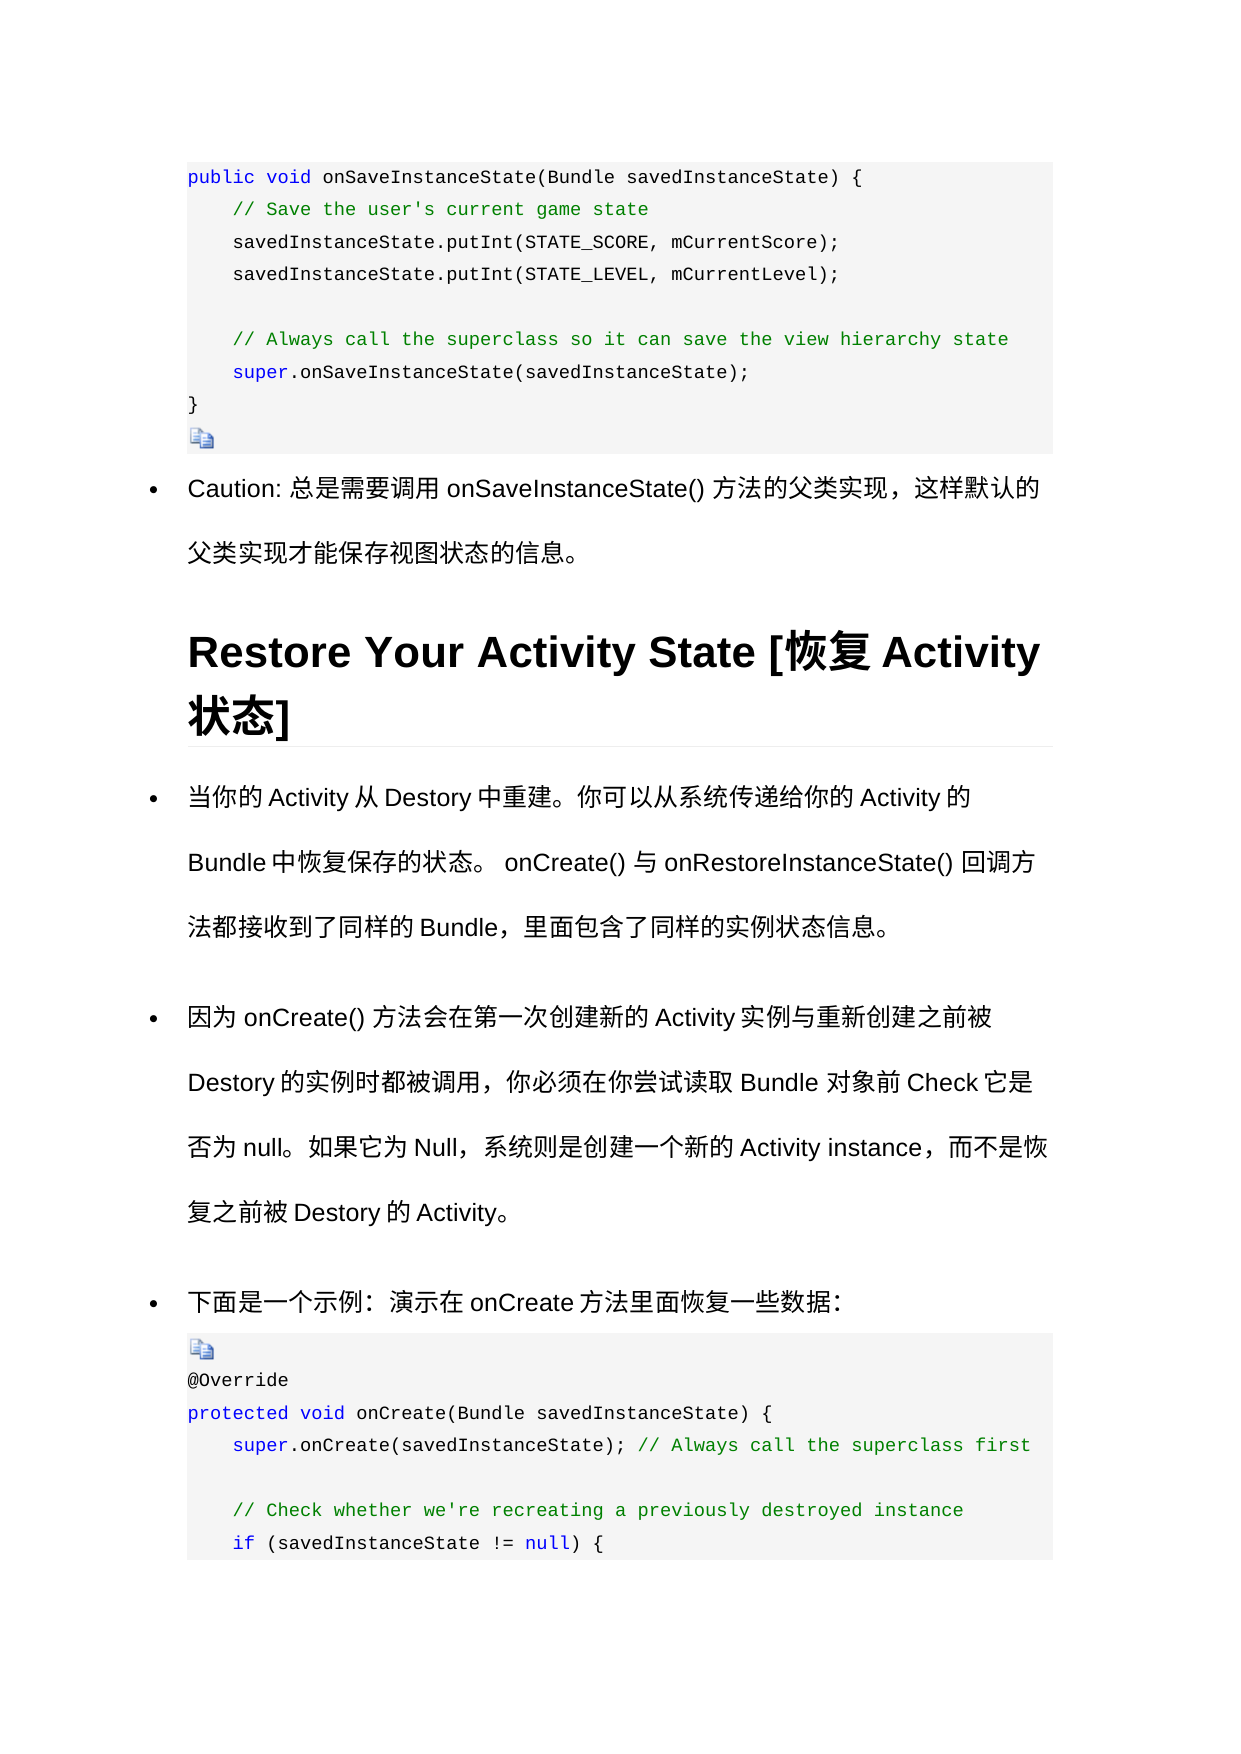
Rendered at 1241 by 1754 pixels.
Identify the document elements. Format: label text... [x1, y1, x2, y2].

picture [187, 422, 219, 454]
text savedInstanceState.putInt(STATE_LEVEL, mCurrentLevel); [187, 259, 1053, 292]
picture [187, 1332, 219, 1365]
text protected void onCreate(Bundle savedInstanceState) { [187, 1398, 1053, 1430]
text if (savedInstanceState != null) { [187, 1528, 1053, 1560]
list 下面是一个示例：演示在onCreate方法里面恢复一些数据： [150, 1268, 1053, 1333]
text // Always call the superclass so it can save the view hierarchy state [187, 324, 1053, 357]
text // Save the user's current game state [187, 194, 1053, 227]
text // Check whether we're recreating a previously destroyed instance [187, 1495, 1053, 1528]
list 当你的Activity从Destory中重建。你可以从系统传递给你的Activity的Bundle中恢复保存的状态。 onCreate() 与 onRestoreInstanceState() 回调方法都接收到了同样的Bundle，里面包含了同样的实例状态信息。 [150, 763, 1053, 958]
list Caution: 总是需要调用 onSaveInstanceState() 方法的父类实现，这样默认的父类实现才能保存视图状态的信息。 [150, 454, 1053, 584]
text super.onCreate(savedInstanceState); // Always call the superclass first [187, 1430, 1053, 1463]
text public void onSaveInstanceState(Bundle savedInstanceState) { [187, 162, 1053, 194]
text Restore Your Activity State [恢复Activity状态] [187, 616, 1053, 747]
text savedInstanceState.putInt(STATE_SCORE, mCurrentScore); [187, 227, 1053, 259]
text @Override [187, 1365, 1053, 1398]
list 因为 onCreate() 方法会在第一次创建新的Activity实例与重新创建之前被Destory的实例时都被调用，你必须在你尝试读取 Bundle 对象前Check它是否为null。如果它为Null，系统则是创建一个新的Activity instance，而不是恢复之前被Destory的Activity。 [150, 983, 1053, 1243]
text } [187, 389, 1053, 422]
text super.onSaveInstanceState(savedInstanceState); [187, 357, 1053, 389]
